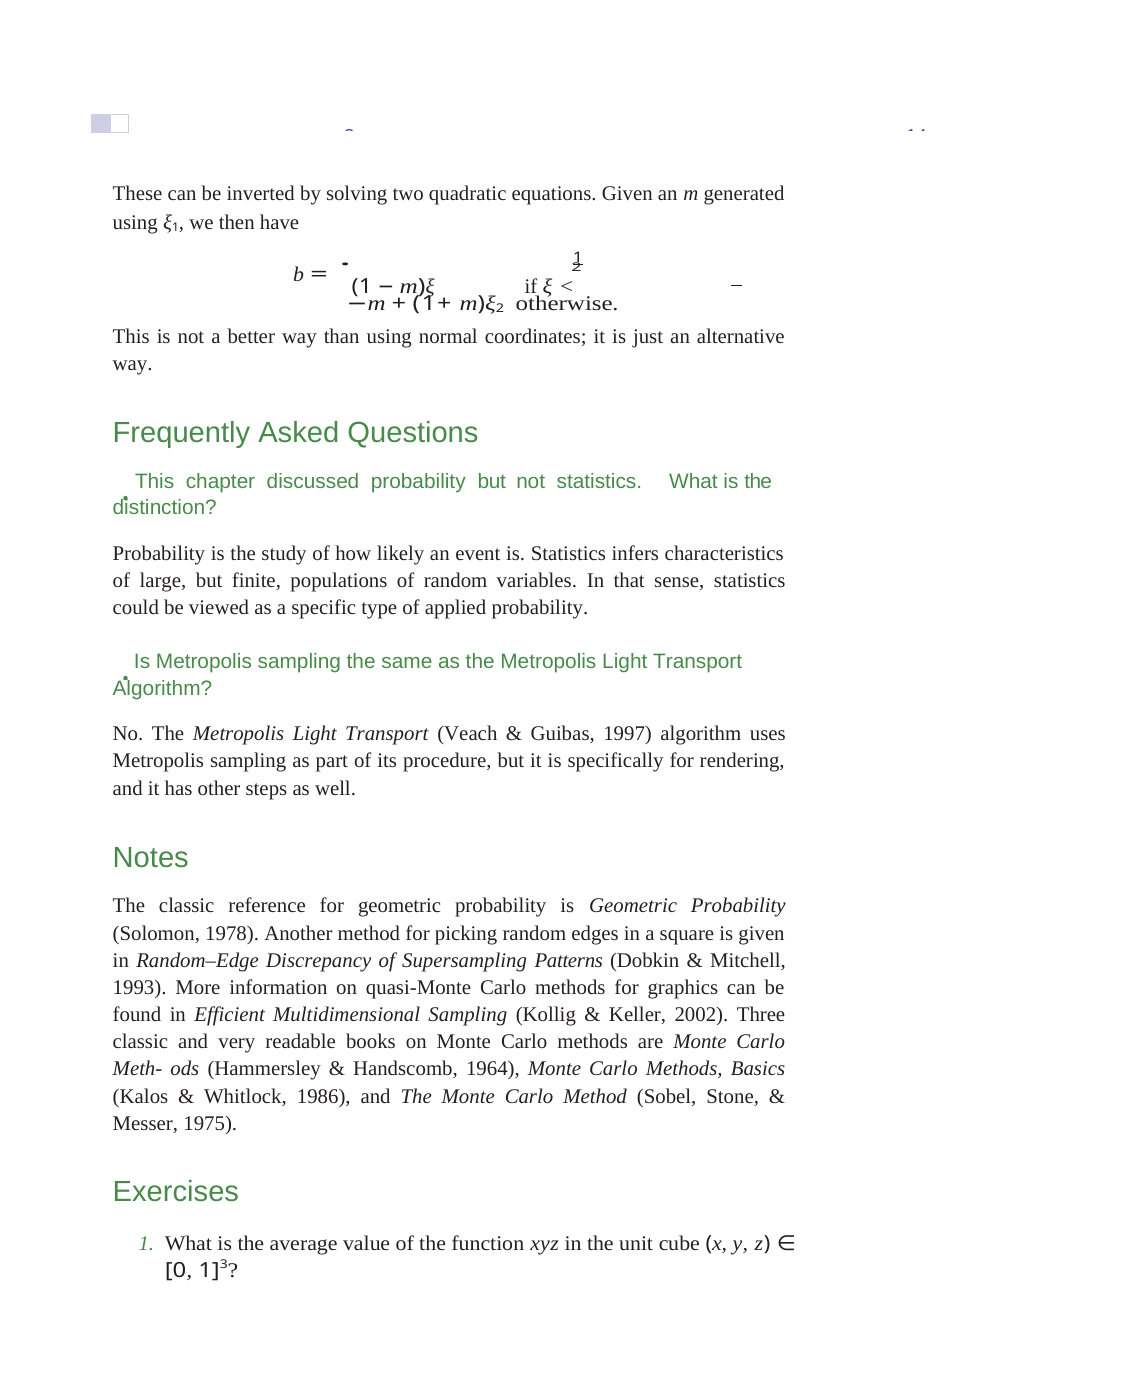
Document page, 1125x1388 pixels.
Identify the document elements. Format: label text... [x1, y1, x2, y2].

subtitle Frequently Asked Questions [112, 415, 1048, 448]
subtitle Exercises [112, 1174, 1048, 1208]
text 1 [107, 248, 1048, 267]
list What is the average value of the function xyz in the unit cube (x, y, z) ∈ [138, 1222, 1048, 1258]
text These can be inverted by solving two quadratic equations. Given an m generated using ξ1, we then have [112, 181, 786, 235]
text b = 2 [293, 267, 1048, 285]
text This is not a better way than using normal coordinates; it is just an alternative way. [112, 324, 786, 375]
text Is Metropolis sampling the same as the Metropolis Light Transport Algorithm? [112, 649, 793, 700]
text [0, 1]3? [164, 1258, 1048, 1282]
text No. The Metropolis Light Transport (Veach & Guibas, 1997) algorithm uses Metropolis sampling as part of its procedure, but it is specifically for rendering, and it has other steps as well. [112, 721, 786, 800]
text This chapter discussed probability but not statistics. What is the distinction? [112, 468, 785, 519]
text The classic reference for geometric probability is Geometric Probability (Solomon, 1978). Another method for picking random edges in a square is given in Random–Edge Discrepancy of Supersampling Patterns (Dobkin & Mitchell, 1993). More information on quasi-Monte Carlo methods for graphics can be found in Efficient Multidimensional Sampling (Kollig & Keller, 2002). Three classic and very readable books on Monte Carlo methods are Monte Carlo Meth- ods (Hammersley & Handscomb, 1964), Monte Carlo Methods, Basics (Kalos & Whitlock, 1986), and The Monte Carlo Method (Sobel, Stone, & Messer, 1975). [112, 893, 786, 1135]
text −m + (1+ m)ξ2 otherwise. [346, 285, 1048, 317]
text Probability is the study of how likely an event is. Statistics infers characteristics of large, but finite, populations of random variables. In that sense, statistics could be viewed as a specific type of applied probability. [112, 541, 786, 619]
subtitle Notes [112, 839, 1048, 873]
